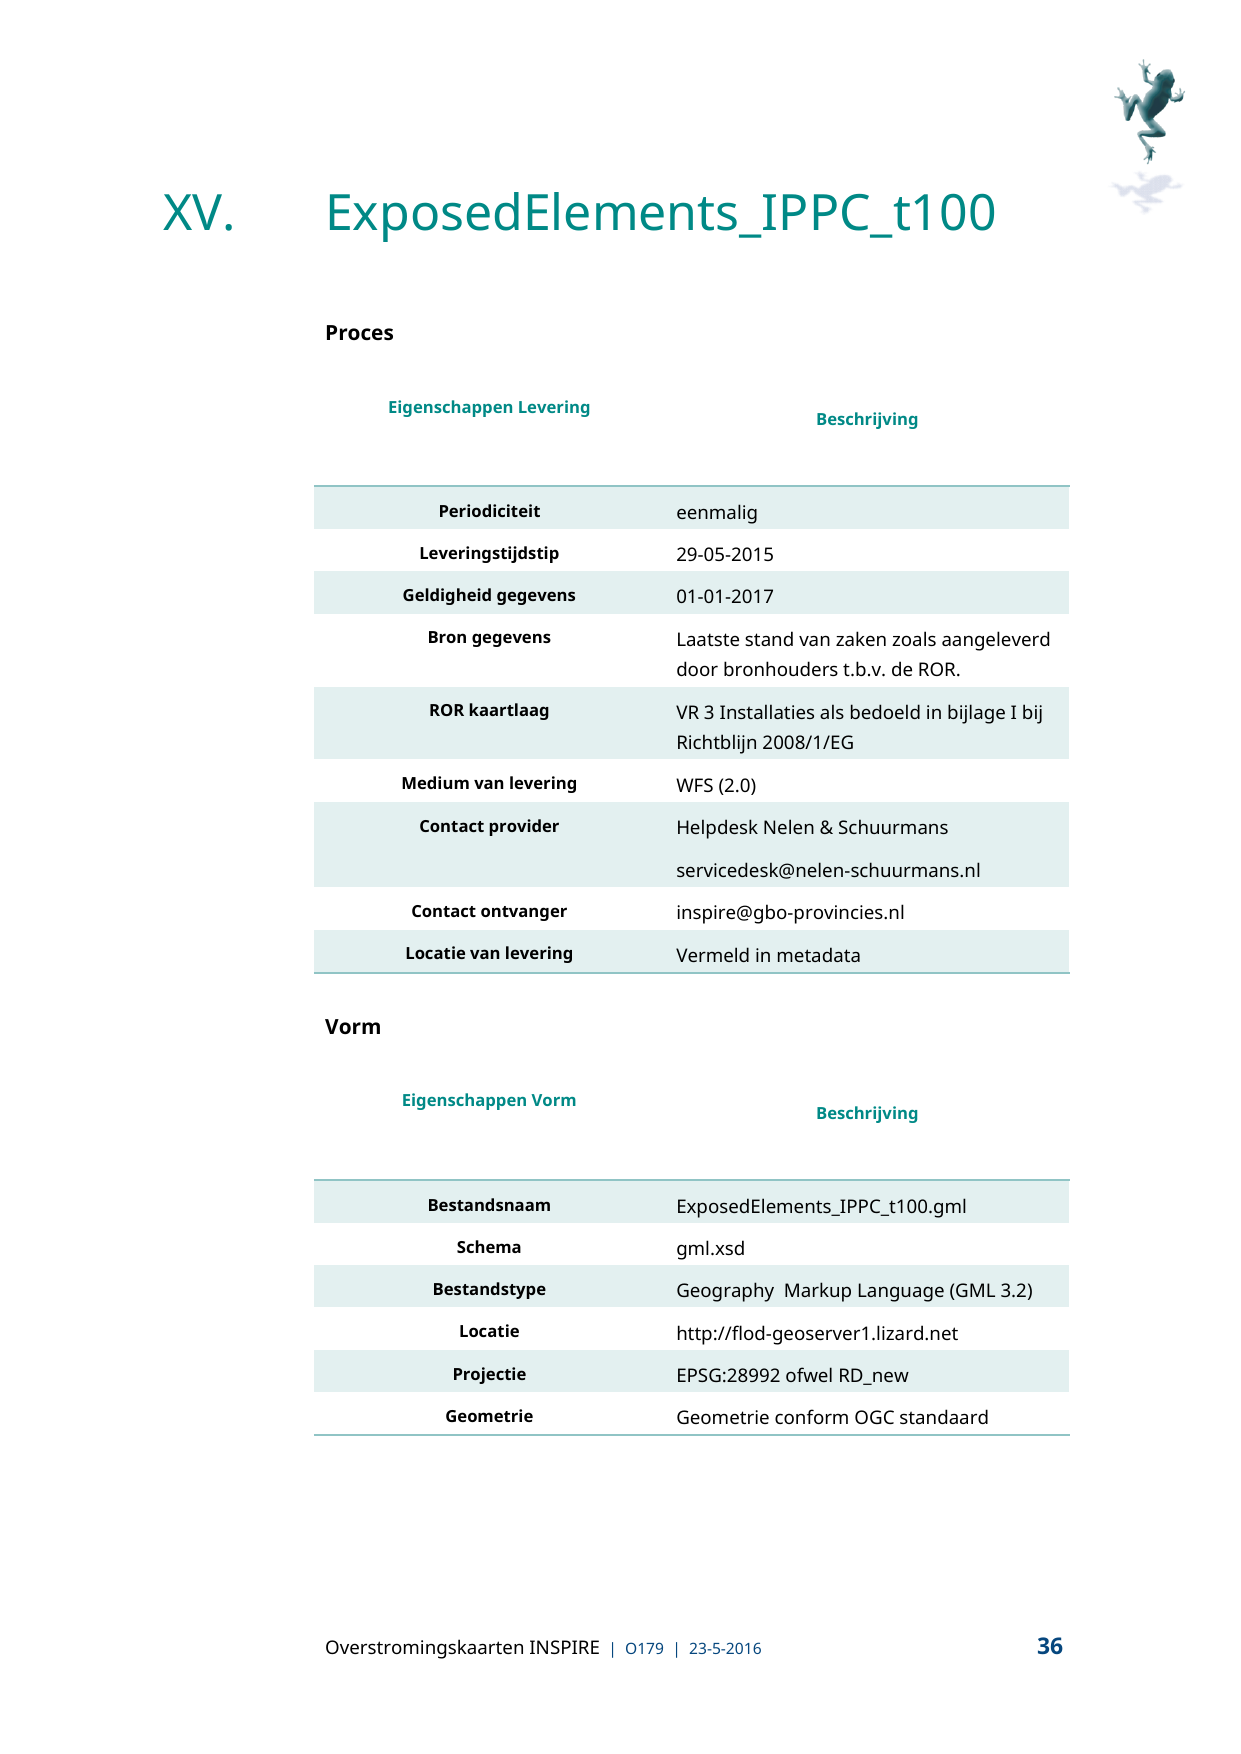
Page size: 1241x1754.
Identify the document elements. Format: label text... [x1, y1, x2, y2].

table_cell ExposedElements_IPPC_t100.gml [665, 1181, 1069, 1223]
table_cell 29-05-2015 [665, 529, 1069, 571]
table_cell Bestandsnaam [314, 1181, 665, 1223]
table_cell Locatie van levering [314, 930, 665, 972]
table_cell inspire@gbo-provincies.nl [665, 887, 1069, 929]
table_header Eigenschappen Vorm [314, 1089, 665, 1178]
table_cell Geometrie conform OGC standaard [665, 1392, 1069, 1434]
table_header Beschrijving [665, 395, 1069, 485]
table_cell ROR kaartlaag [314, 687, 665, 759]
table_cell Contact provider [314, 802, 665, 887]
table_cell Laatste stand van zaken zoals aangeleverd door bronhouders t.b.v. de ROR. [665, 614, 1069, 687]
table_header Beschrijving [665, 1089, 1069, 1178]
table_header Eigenschappen Levering [314, 395, 665, 485]
table_cell gml.xsd [665, 1223, 1069, 1265]
table_cell Locatie [314, 1308, 665, 1350]
table_cell VR 3 Installaties als bedoeld in bijlage I bij Richtblijn 2008/1/EG [665, 687, 1069, 759]
table_cell Geography Markup Language (GML 3.2) [665, 1265, 1069, 1307]
table_cell Geometrie [314, 1392, 665, 1434]
table_cell Periodiciteit [314, 487, 665, 529]
table_cell Contact ontvanger [314, 887, 665, 929]
table_cell EPSG:28992 ofwel RD_new [665, 1350, 1069, 1392]
table_cell Helpdesk Nelen & Schuurmans servicedesk@nelen-schuurmans.nl [665, 802, 1069, 887]
table_cell Schema [314, 1223, 665, 1265]
text Proces [325, 318, 1063, 346]
table_cell Geldigheid gegevens [314, 571, 665, 614]
table_cell Bron gegevens [314, 614, 665, 687]
table_cell Bestandstype [314, 1265, 665, 1307]
table_cell WFS (2.0) [665, 760, 1069, 802]
picture [1106, 59, 1185, 216]
table_cell Vermeld in metadata [665, 930, 1069, 972]
text ExposedElements_IPPC_t100 [236, 177, 1063, 245]
table_cell Projectie [314, 1350, 665, 1392]
table_cell Leveringstijdstip [314, 529, 665, 571]
table_cell 01-01-2017 [665, 571, 1069, 614]
table_cell Medium van levering [314, 760, 665, 802]
text Vorm [325, 1012, 1063, 1040]
table_cell eenmalig [665, 487, 1069, 529]
table_cell http://flod-geoserver1.lizard.net [665, 1308, 1069, 1350]
